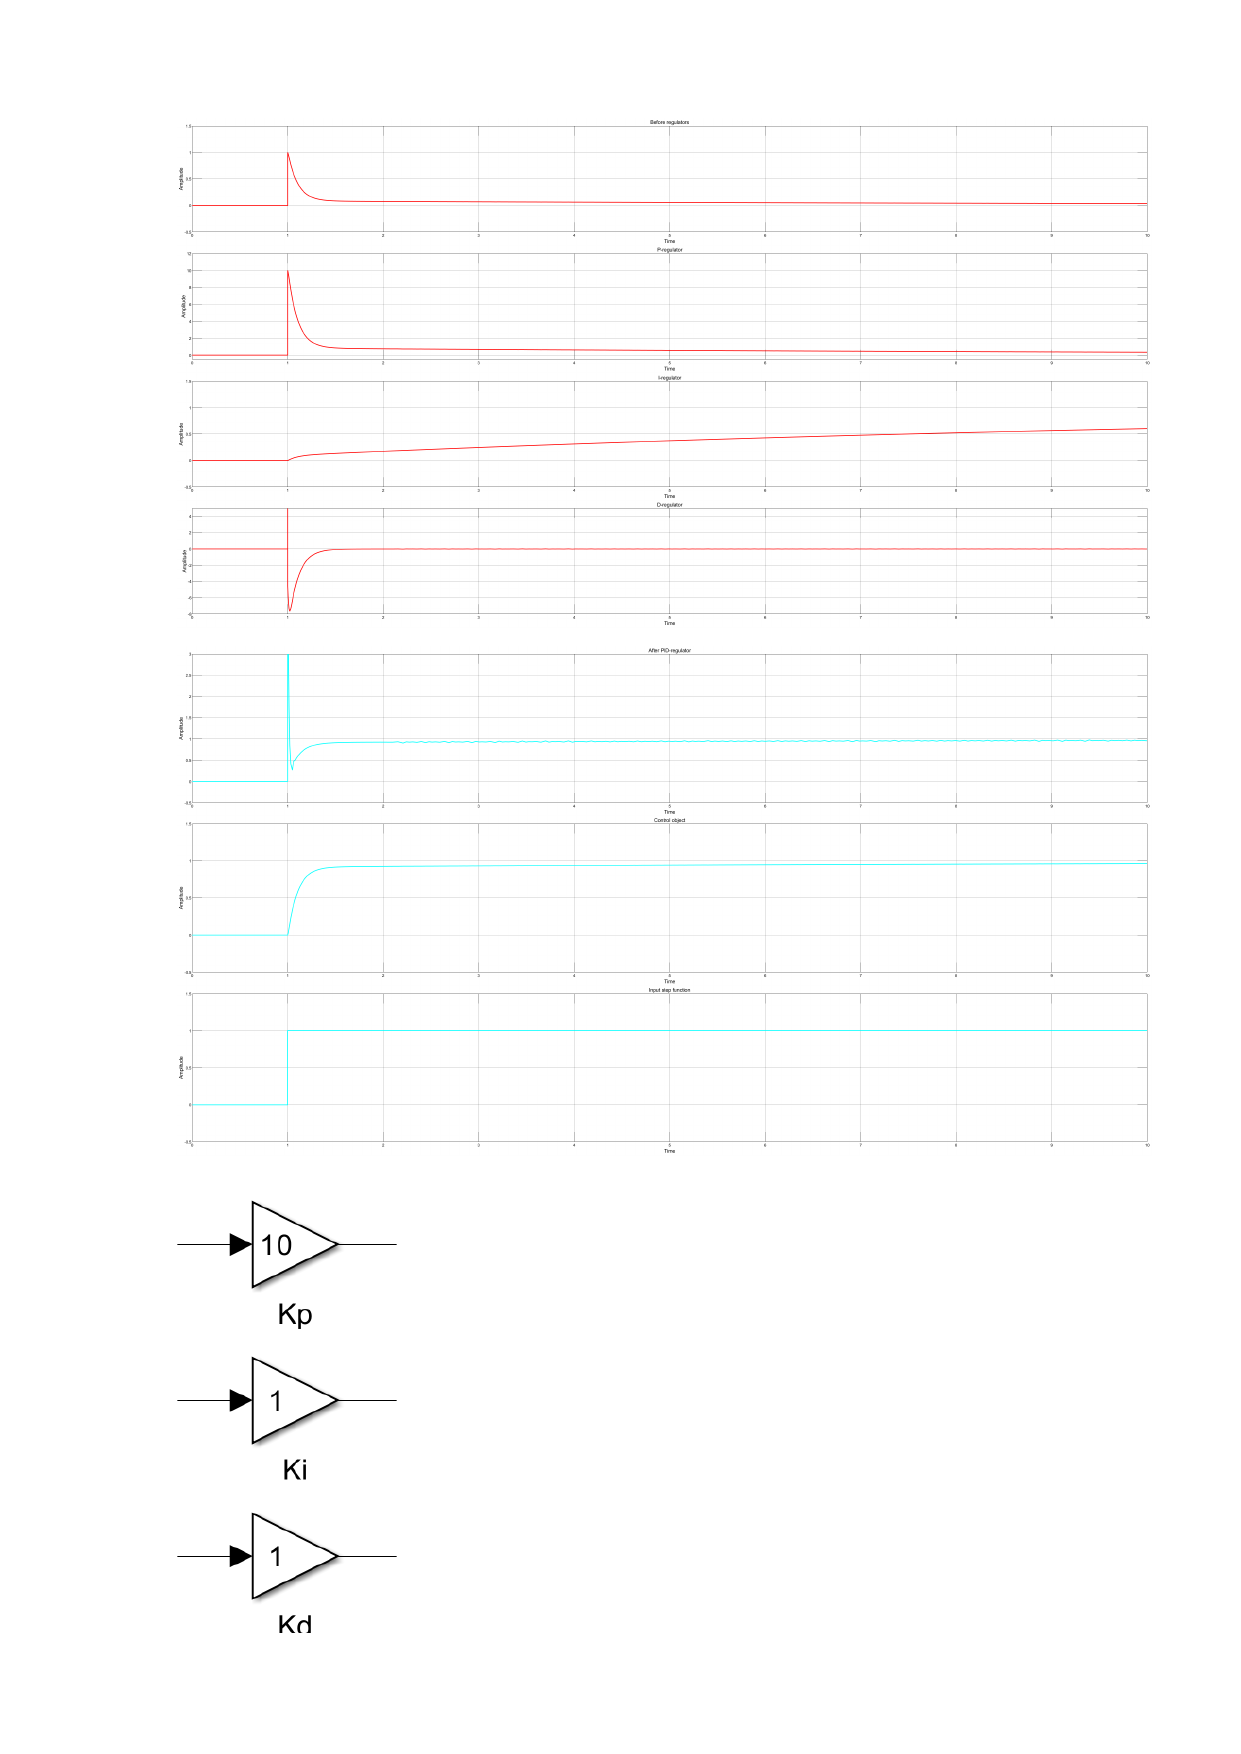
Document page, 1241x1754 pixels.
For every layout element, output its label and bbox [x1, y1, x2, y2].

picture [177, 118, 1152, 628]
picture [177, 1175, 397, 1633]
picture [177, 646, 1152, 1156]
